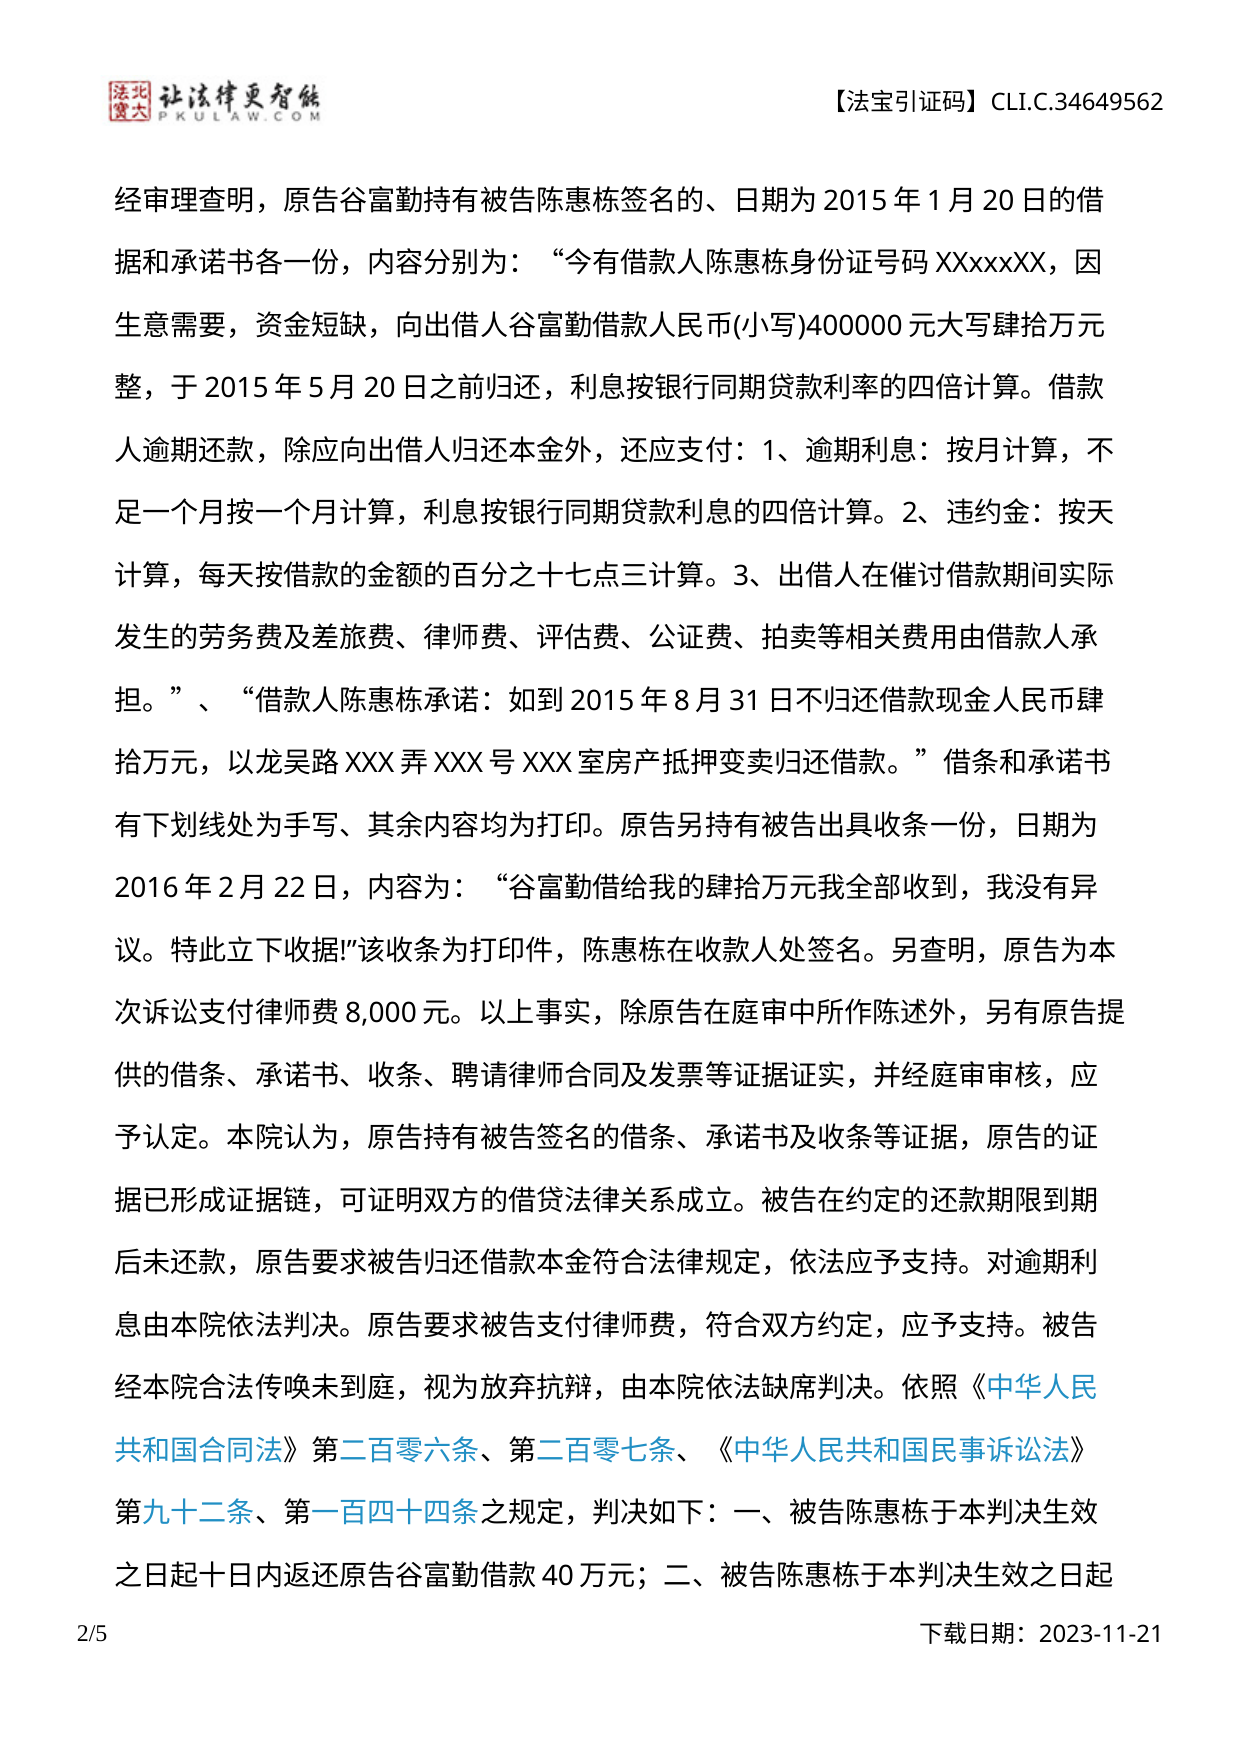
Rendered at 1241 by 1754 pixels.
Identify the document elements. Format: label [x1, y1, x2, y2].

text [114, 156, 1126, 1593]
picture [76, 75, 361, 126]
